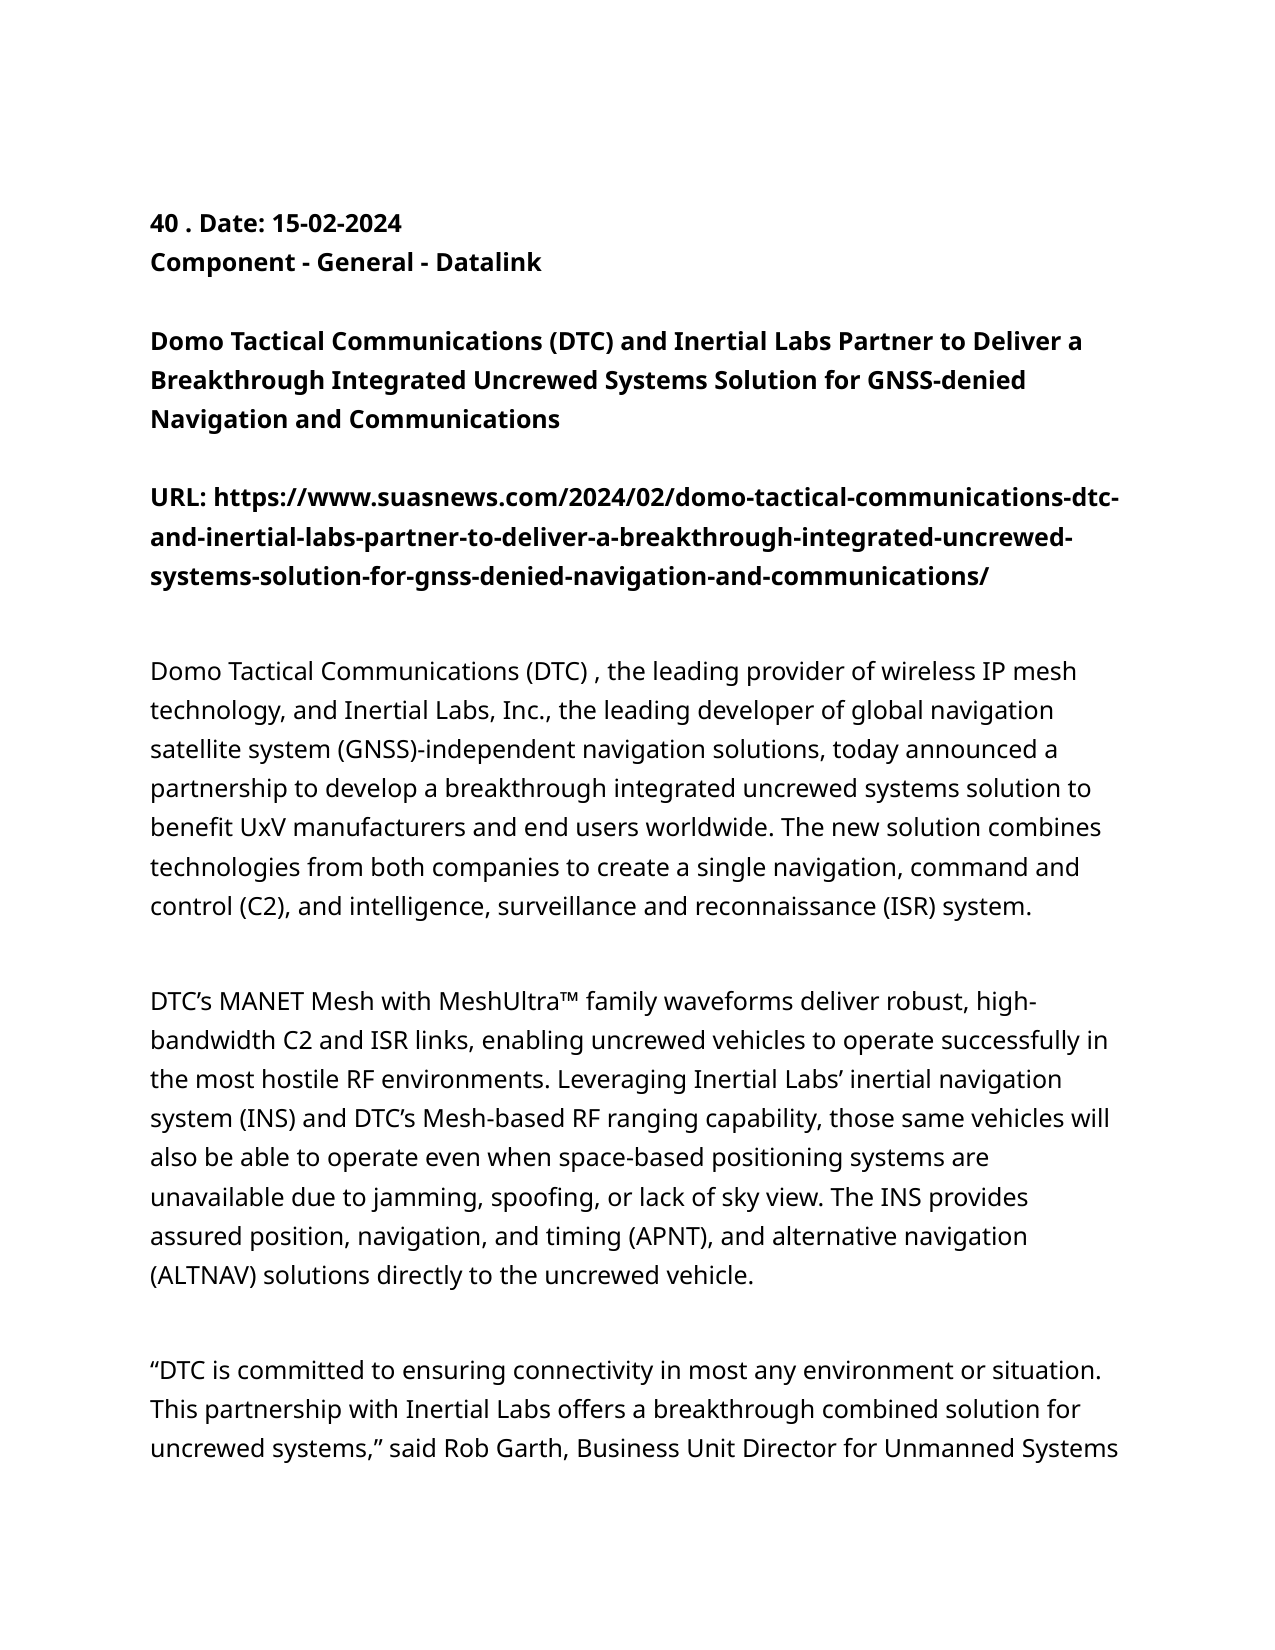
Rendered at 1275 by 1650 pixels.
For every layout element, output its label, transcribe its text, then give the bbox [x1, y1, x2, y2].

text 40 . Date: 15-02-2024 Component - General - Datalink Domo Tactical Communications (DTC) and Inertial Labs Partner to Deliver a Breakthrough Integrated Uncrewed Systems Solution for GNSS-denied Navigation and Communications URL: https://www.suasnews.com/2024/02/domo-tactical-communications-dtc-and-inertial-labs-partner-to-deliver-a-breakthrough-integrated-uncrewed-systems-solution-for-gnss-denied-navigation-and-communications/ [150, 206, 1125, 632]
text DTC’s MANET Mesh with MeshUltra™ family waveforms deliver robust, high-bandwidth C2 and ISR links, enabling uncrewed vehicles to operate successfully in the most hostile RF environments. Leveraging Inertial Labs’ inertial navigation system (INS) and DTC’s Mesh-based RF ranging capability, those same vehicles will also be able to operate even when space-based positioning systems are unavailable due to jamming, spoofing, or lack of sky view. The INS provides assured position, navigation, and timing (APNT), and alternative navigation (ALTNAV) solutions directly to the uncrewed vehicle. [150, 983, 1125, 1331]
text Domo Tactical Communications (DTC) , the leading provider of wireless IP mesh technology, and Inertial Labs, Inc., the leading developer of global navigation satellite system (GNSS)-independent navigation solutions, today announced a partnership to develop a breakthrough integrated uncrewed systems solution to benefit UxV manufacturers and end users worldwide. The new solution combines technologies from both companies to create a single navigation, command and control (C2), and intelligence, surveillance and reconnaissance (ISR) system. [150, 653, 1125, 962]
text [150, 1352, 1125, 1465]
